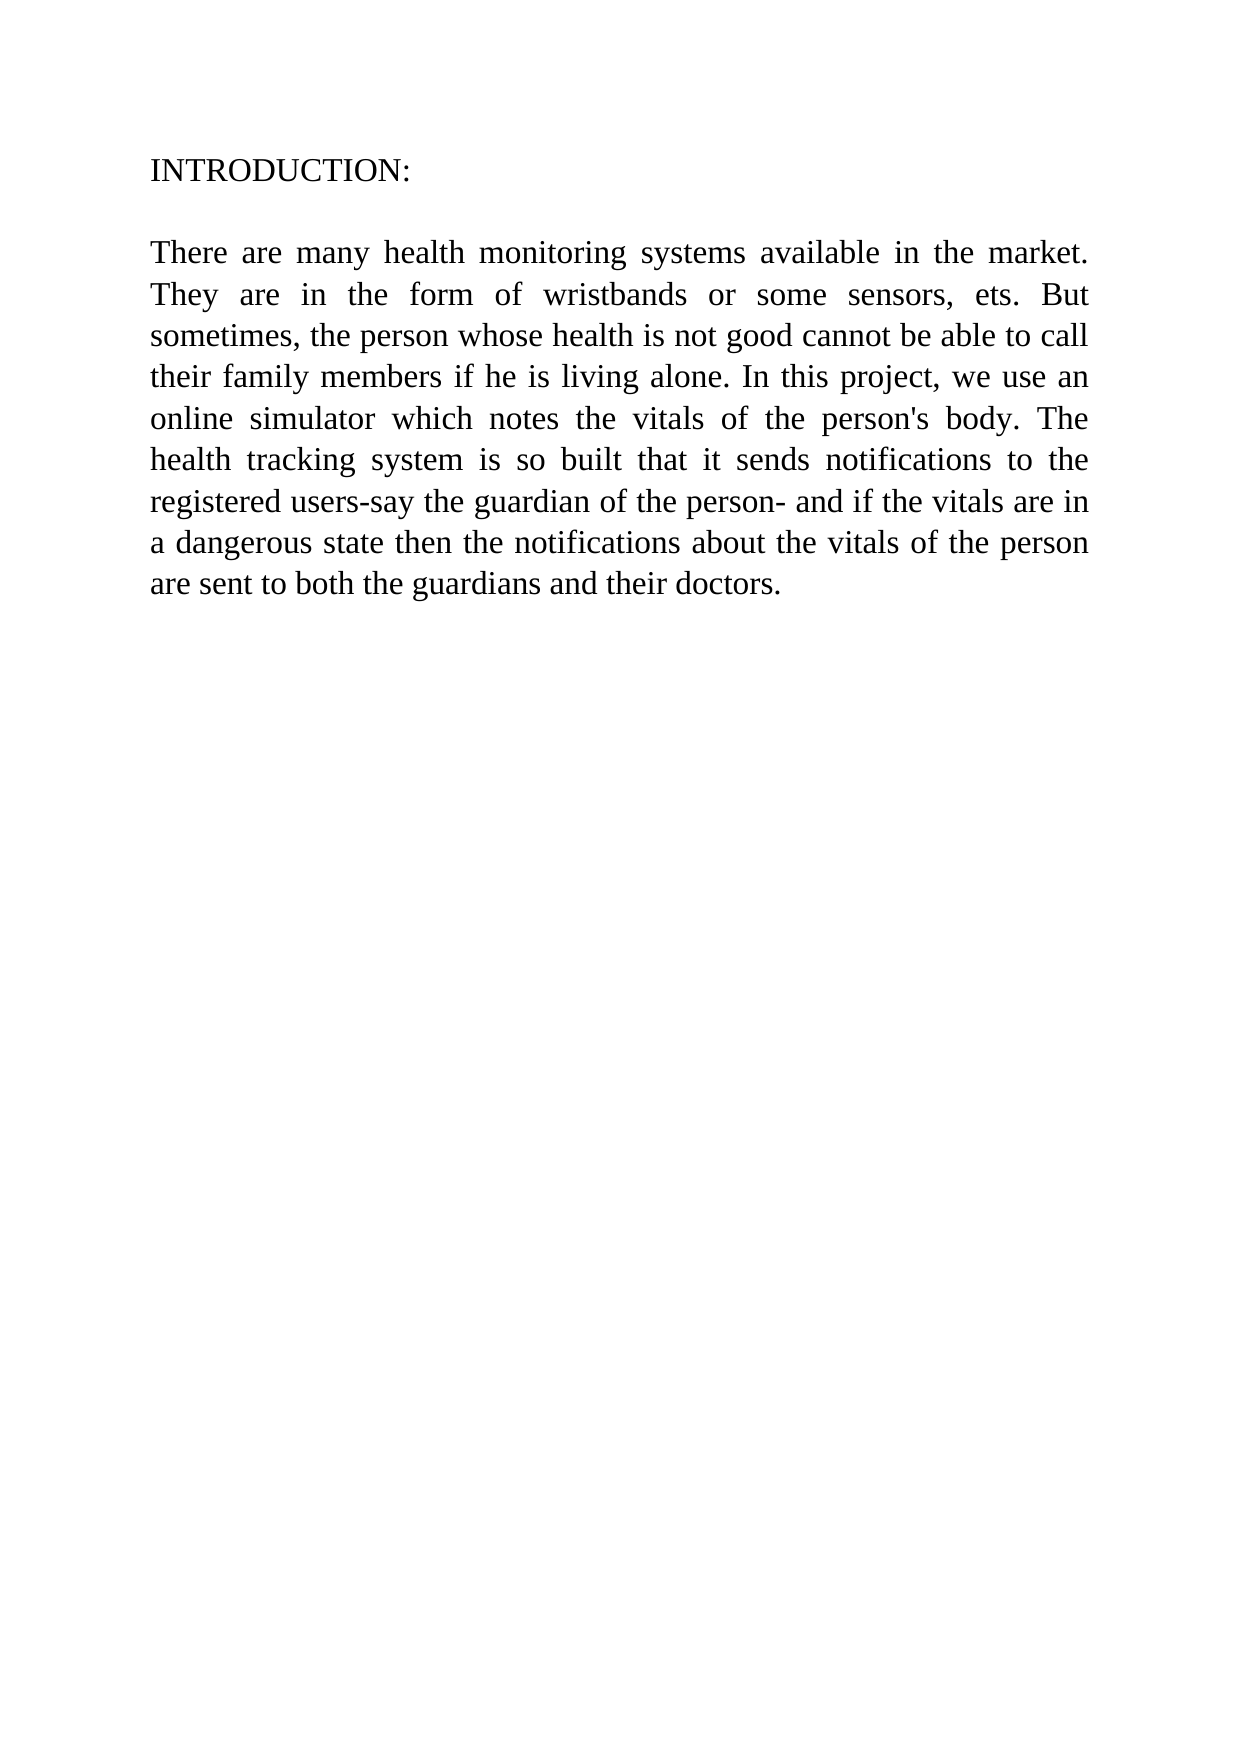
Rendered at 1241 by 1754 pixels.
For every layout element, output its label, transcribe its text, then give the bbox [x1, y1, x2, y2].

text INTRODUCTION: [150, 150, 1090, 188]
text There are many health monitoring systems available in the market. They are in the form of wristbands or some sensors, ets. But sometimes, the person whose health is not good cannot be able to call their family members if he is living alone. In this project, we use an online simulator which notes the vitals of the person's body. The health tracking system is so built that it sends notifications to the registered users-say the guardian of the person- and if the vitals are in a dangerous state then the notifications about the vitals of the person are sent to both the guardians and their doctors. [150, 233, 1090, 602]
